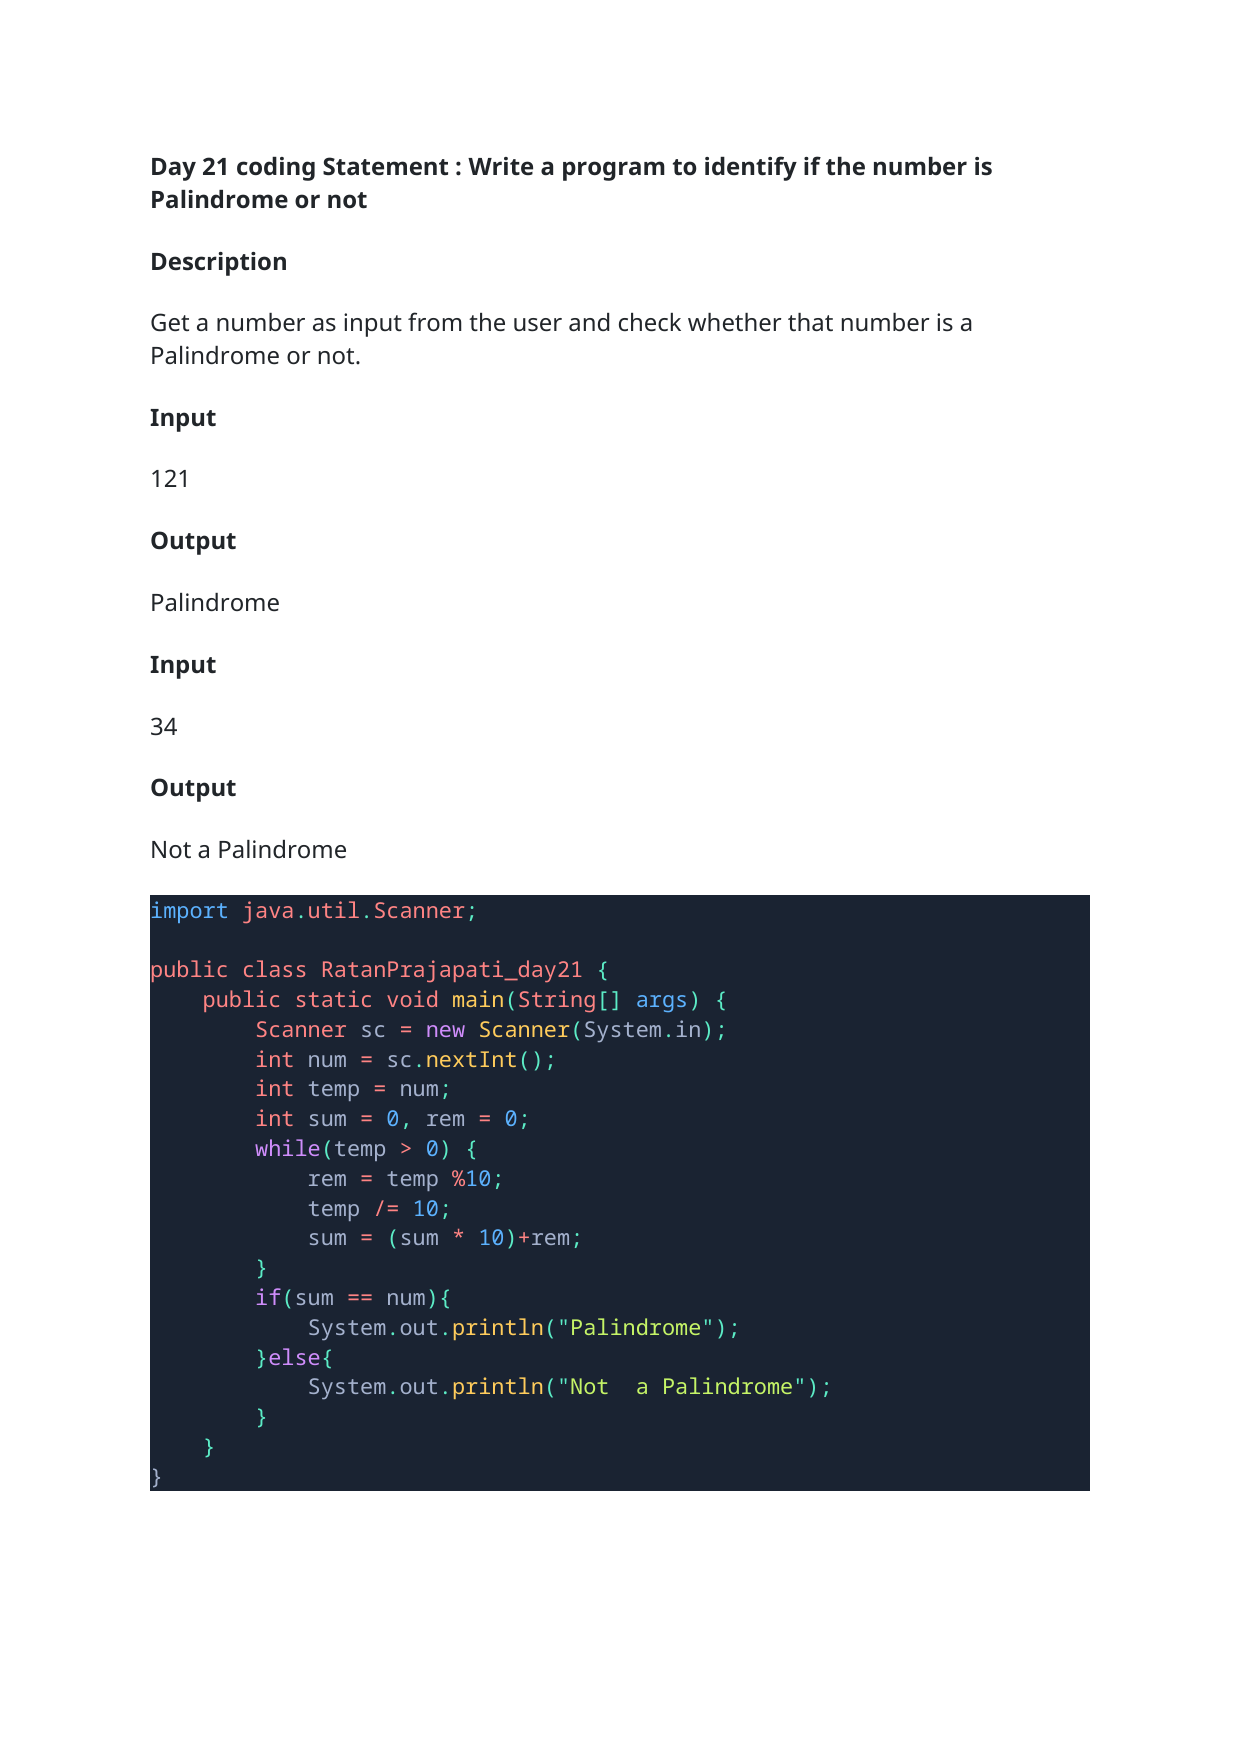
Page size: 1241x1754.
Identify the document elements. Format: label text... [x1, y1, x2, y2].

text Output [150, 524, 1090, 557]
text Output [150, 771, 1090, 804]
text 121 [150, 462, 1090, 495]
text Not a Palindrome [150, 833, 1090, 866]
text }else{ [150, 1342, 1090, 1371]
text 34 [150, 709, 1090, 742]
text int num = sc.nextInt(); [150, 1044, 1090, 1073]
text public static void main(String[] args) { [150, 984, 1090, 1014]
text Input [150, 401, 1090, 433]
text while(temp > 0) { [150, 1133, 1090, 1163]
text } [150, 1431, 1090, 1461]
text import java.util.Scanner; [150, 895, 1090, 924]
text Palindrome [150, 586, 1090, 618]
text temp /= 10; [150, 1193, 1090, 1222]
text int temp = num; [150, 1073, 1090, 1103]
text System.out.println("Palindrome"); [150, 1312, 1090, 1342]
text if(sum == num){ [150, 1282, 1090, 1312]
text int sum = 0, rem = 0; [150, 1103, 1090, 1133]
text Get a number as input from the user and check whether that number is a Palindrome or not. [150, 306, 1090, 371]
text } [150, 1401, 1090, 1431]
text Description [150, 244, 1090, 277]
text } [150, 1252, 1090, 1282]
text rem = temp %10; [150, 1163, 1090, 1193]
text public class RatanPrajapati_day21 { [150, 954, 1090, 984]
text System.out.println("Not a Palindrome"); [150, 1371, 1090, 1401]
text Day 21 coding Statement : Write a program to identify if the number is Palindrome or not [150, 150, 1090, 215]
text Scanner sc = new Scanner(System.in); [150, 1014, 1090, 1044]
text sum = (sum * 10)+rem; [150, 1222, 1090, 1252]
text Input [150, 648, 1090, 680]
text } [150, 1461, 1090, 1491]
